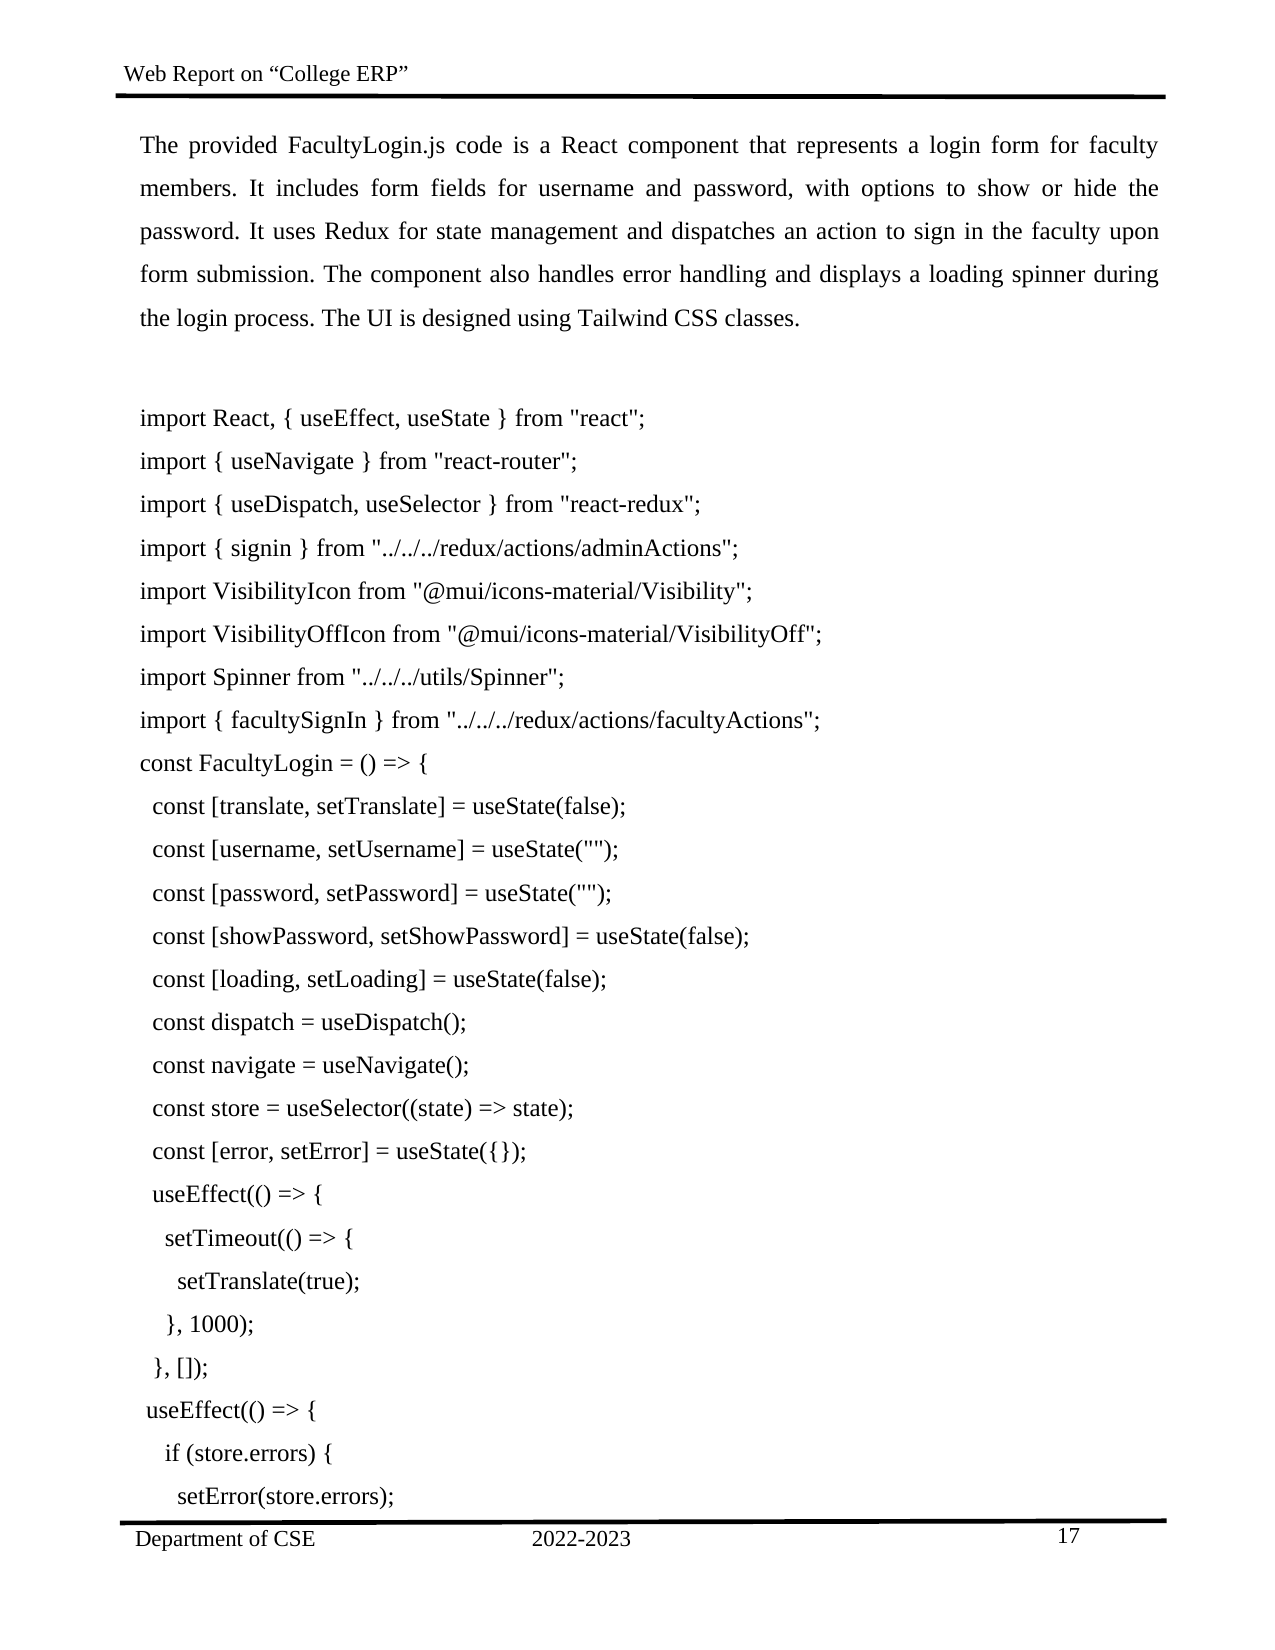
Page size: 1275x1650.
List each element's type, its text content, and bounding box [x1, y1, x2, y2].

text }, 1000); [139, 1309, 1160, 1338]
text import VisibilityIcon from "@mui/icons-material/Visibility"; [139, 576, 1160, 604]
text const [loading, setLoading] = useState(false); [139, 964, 1160, 993]
text import { facultySignIn } from "../../../redux/actions/facultyActions"; [139, 705, 1160, 734]
text const navigate = useNavigate(); [139, 1050, 1160, 1079]
text const [password, setPassword] = useState(""); [139, 878, 1160, 906]
text setError(store.errors); [139, 1481, 1160, 1510]
text const [error, setError] = useState({}); [139, 1136, 1160, 1165]
text import React, { useEffect, useState } from "react"; [139, 403, 1160, 432]
text useEffect(() => { [139, 1395, 1160, 1424]
text The provided FacultyLogin.js code is a React component that represents a login form for faculty members. It includes form fields for username and password, with options to show or hide the password. It uses Redux for state management and dispatches an action to sign in the faculty upon form submission. The component also handles error handling and displays a loading spinner during the login process. The UI is designed using Tailwind CSS classes. [139, 130, 1160, 331]
text import { useDispatch, useSelector } from "react-redux"; [139, 489, 1160, 518]
text const dispatch = useDispatch(); [139, 1007, 1160, 1036]
text setTimeout(() => { [139, 1223, 1160, 1251]
text setTranslate(true); [139, 1266, 1160, 1294]
text useEffect(() => { [139, 1179, 1160, 1208]
text if (store.errors) { [139, 1438, 1160, 1467]
text const [showPassword, setShowPassword] = useState(false); [139, 921, 1160, 949]
text import VisibilityOffIcon from "@mui/icons-material/VisibilityOff"; [139, 619, 1160, 648]
text import Spinner from "../../../utils/Spinner"; [139, 662, 1160, 691]
text const [username, setUsername] = useState(""); [139, 834, 1160, 863]
text }, []); [139, 1352, 1160, 1381]
text const store = useSelector((state) => state); [139, 1093, 1160, 1122]
text const FacultyLogin = () => { [139, 748, 1160, 777]
text import { signin } from "../../../redux/actions/adminActions"; [139, 533, 1160, 561]
text const [translate, setTranslate] = useState(false); [139, 791, 1160, 820]
text import { useNavigate } from "react-router"; [139, 446, 1160, 475]
